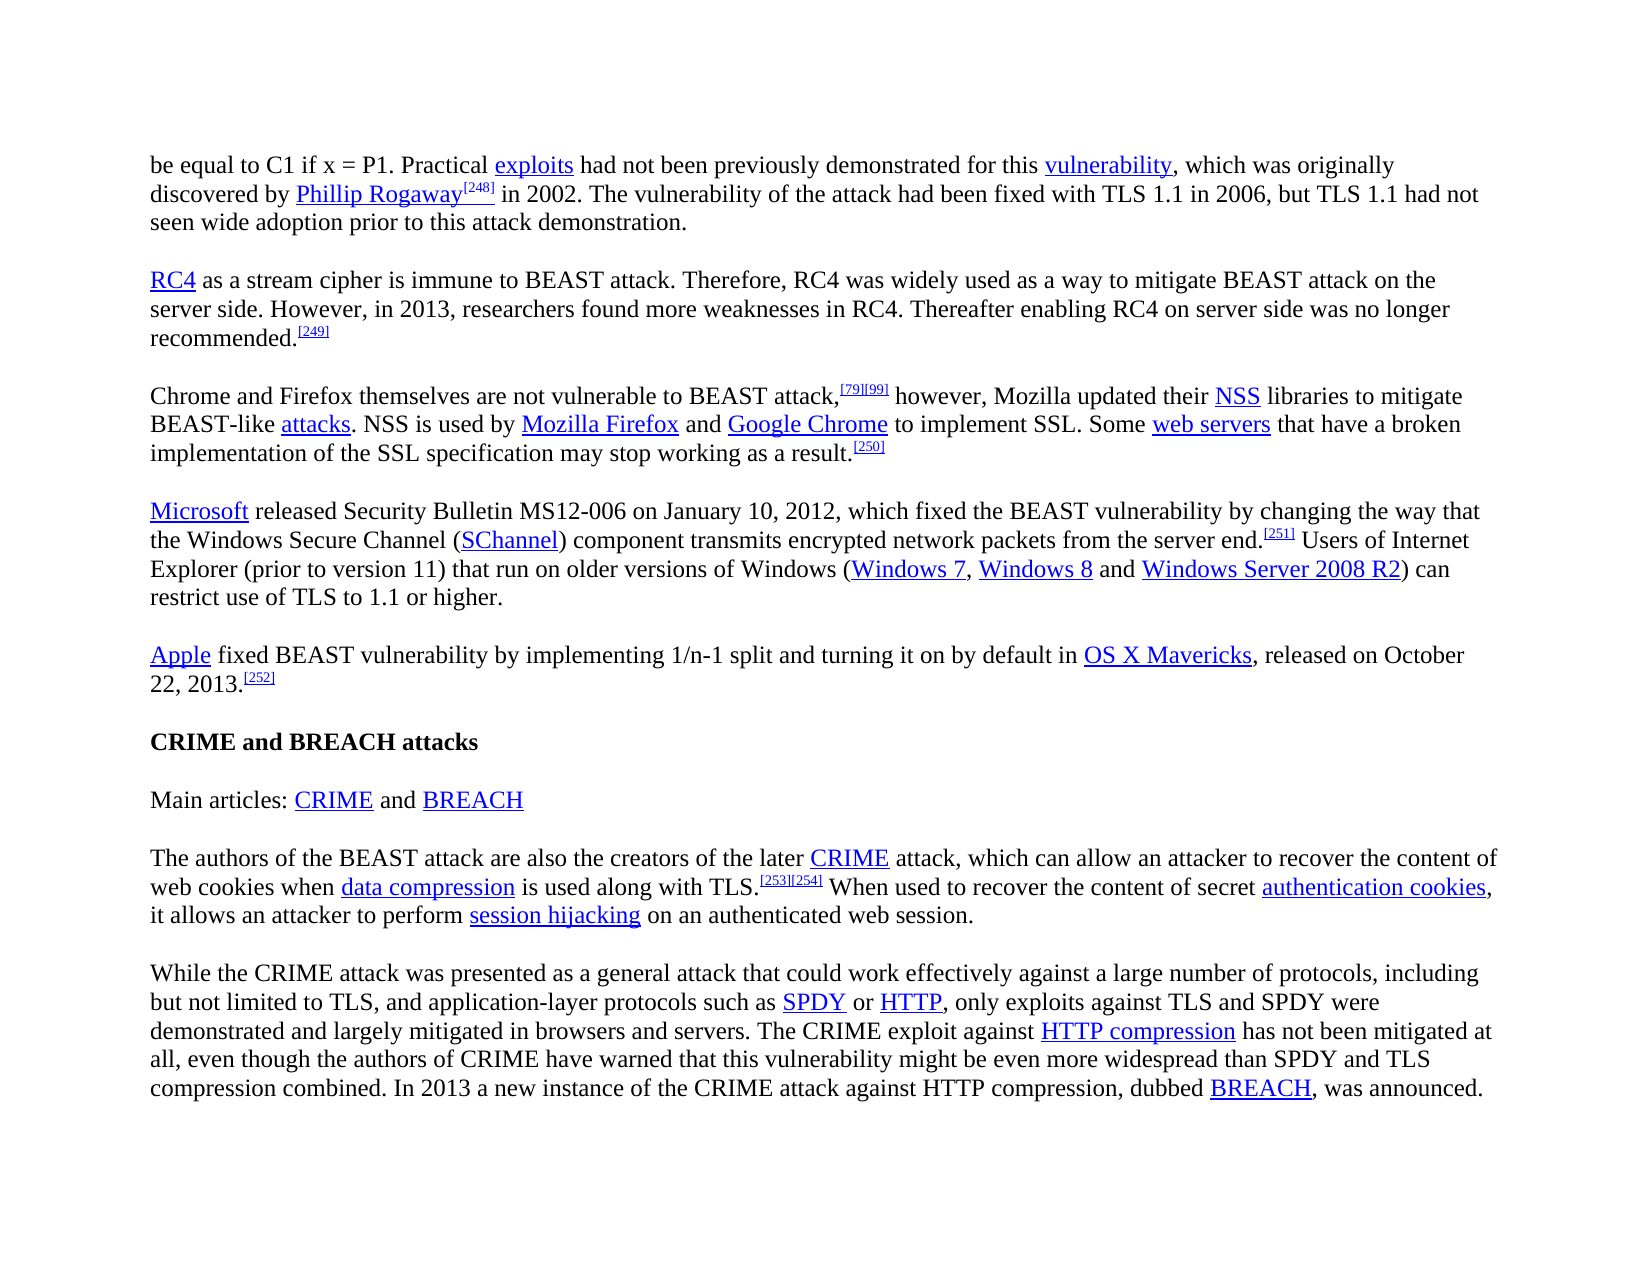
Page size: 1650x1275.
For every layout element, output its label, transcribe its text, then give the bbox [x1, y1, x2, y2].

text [150, 958, 1500, 1102]
text RC4 as a stream cipher is immune to BEAST attack. Therefore, RC4 was widely used as a way to mitigate BEAST attack on the server side. However, in 2013, researchers found more weaknesses in RC4. Thereafter enabling RC4 on server side was no longer recommended.[249] [150, 265, 1500, 352]
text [150, 150, 1500, 236]
text Chrome and Firefox themselves are not vulnerable to BEAST attack,[79][99] however, Mozilla updated their NSS libraries to mitigate BEAST-like attacks. NSS is used by Mozilla Firefox and Google Chrome to implement SSL. Some web servers that have a broken implementation of the SSL specification may stop working as a result.[250] [150, 381, 1500, 467]
text Microsoft released Security Bulletin MS12-006 on January 10, 2012, which fixed the BEAST vulnerability by changing the way that the Windows Secure Channel (SChannel) component transmits encrypted network packets from the server end.[251] Users of Internet Explorer (prior to version 11) that run on older versions of Windows (Windows 7, Windows 8 and Windows Server 2008 R2) can restrict use of TLS to 1.1 or higher. [150, 496, 1500, 611]
text CRIME and BREACH attacks [150, 727, 1500, 756]
text Apple fixed BEAST vulnerability by implementing 1/n-1 split and turning it on by default in OS X Mavericks, released on October 22, 2013.[252] [150, 640, 1500, 698]
text The authors of the BEAST attack are also the creators of the later CRIME attack, which can allow an attacker to recover the content of web cookies when data compression is used along with TLS.[253][254] When used to recover the content of secret authentication cookies, it allows an attacker to perform session hijacking on an authenticated web session. [150, 843, 1500, 929]
text Main articles: CRIME and BREACH [150, 785, 1500, 814]
